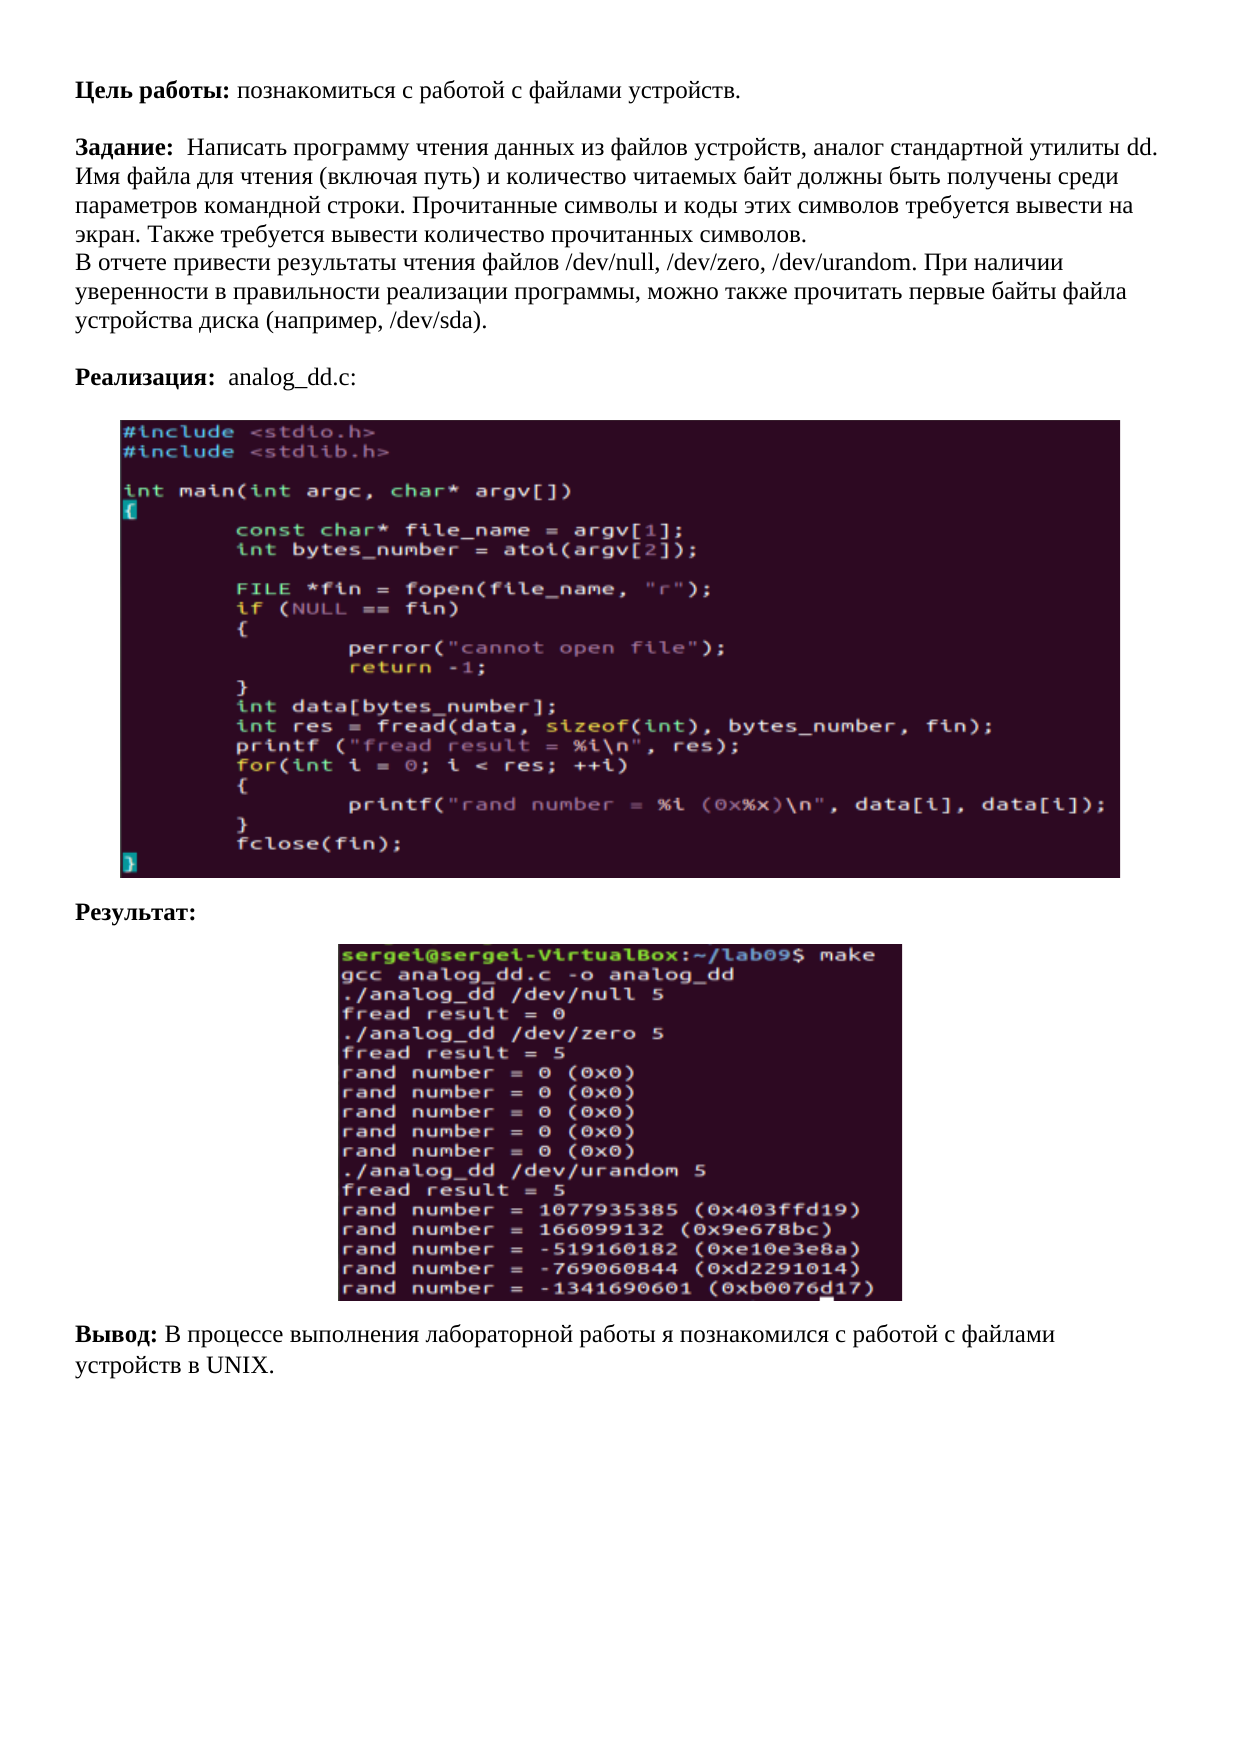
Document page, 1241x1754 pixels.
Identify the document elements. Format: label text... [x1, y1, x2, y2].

picture [120, 420, 1121, 878]
text Результат: [75, 897, 1165, 925]
text В отчете привести результаты чтения файлов /dev/null, /dev/zero, /dev/urandom. При наличии уверенности в правильности реализации программы, можно также прочитать первые байты файла устройства диска (например, /dev/sda). [75, 247, 1165, 334]
text Задание: Написать программу чтения данных из файлов устройств, аналог стандартной утилиты dd. [75, 132, 1165, 161]
text Реализация: analog_dd.c: [75, 362, 1165, 391]
text Цель работы: познакомиться с работой с файлами устройств. [75, 75, 1165, 104]
picture [338, 944, 903, 1301]
text Имя файла для чтения (включая путь) и количество читаемых байт должны быть получены среди параметров командной строки. Прочитанные символы и коды этих символов требуется вывести на экран. Также требуется вывести количество прочитанных символов. [75, 161, 1165, 247]
text Вывод: В процессе выполнения лабораторной работы я познакомился с работой с файлами устройств в UNIX. [75, 1319, 1165, 1379]
